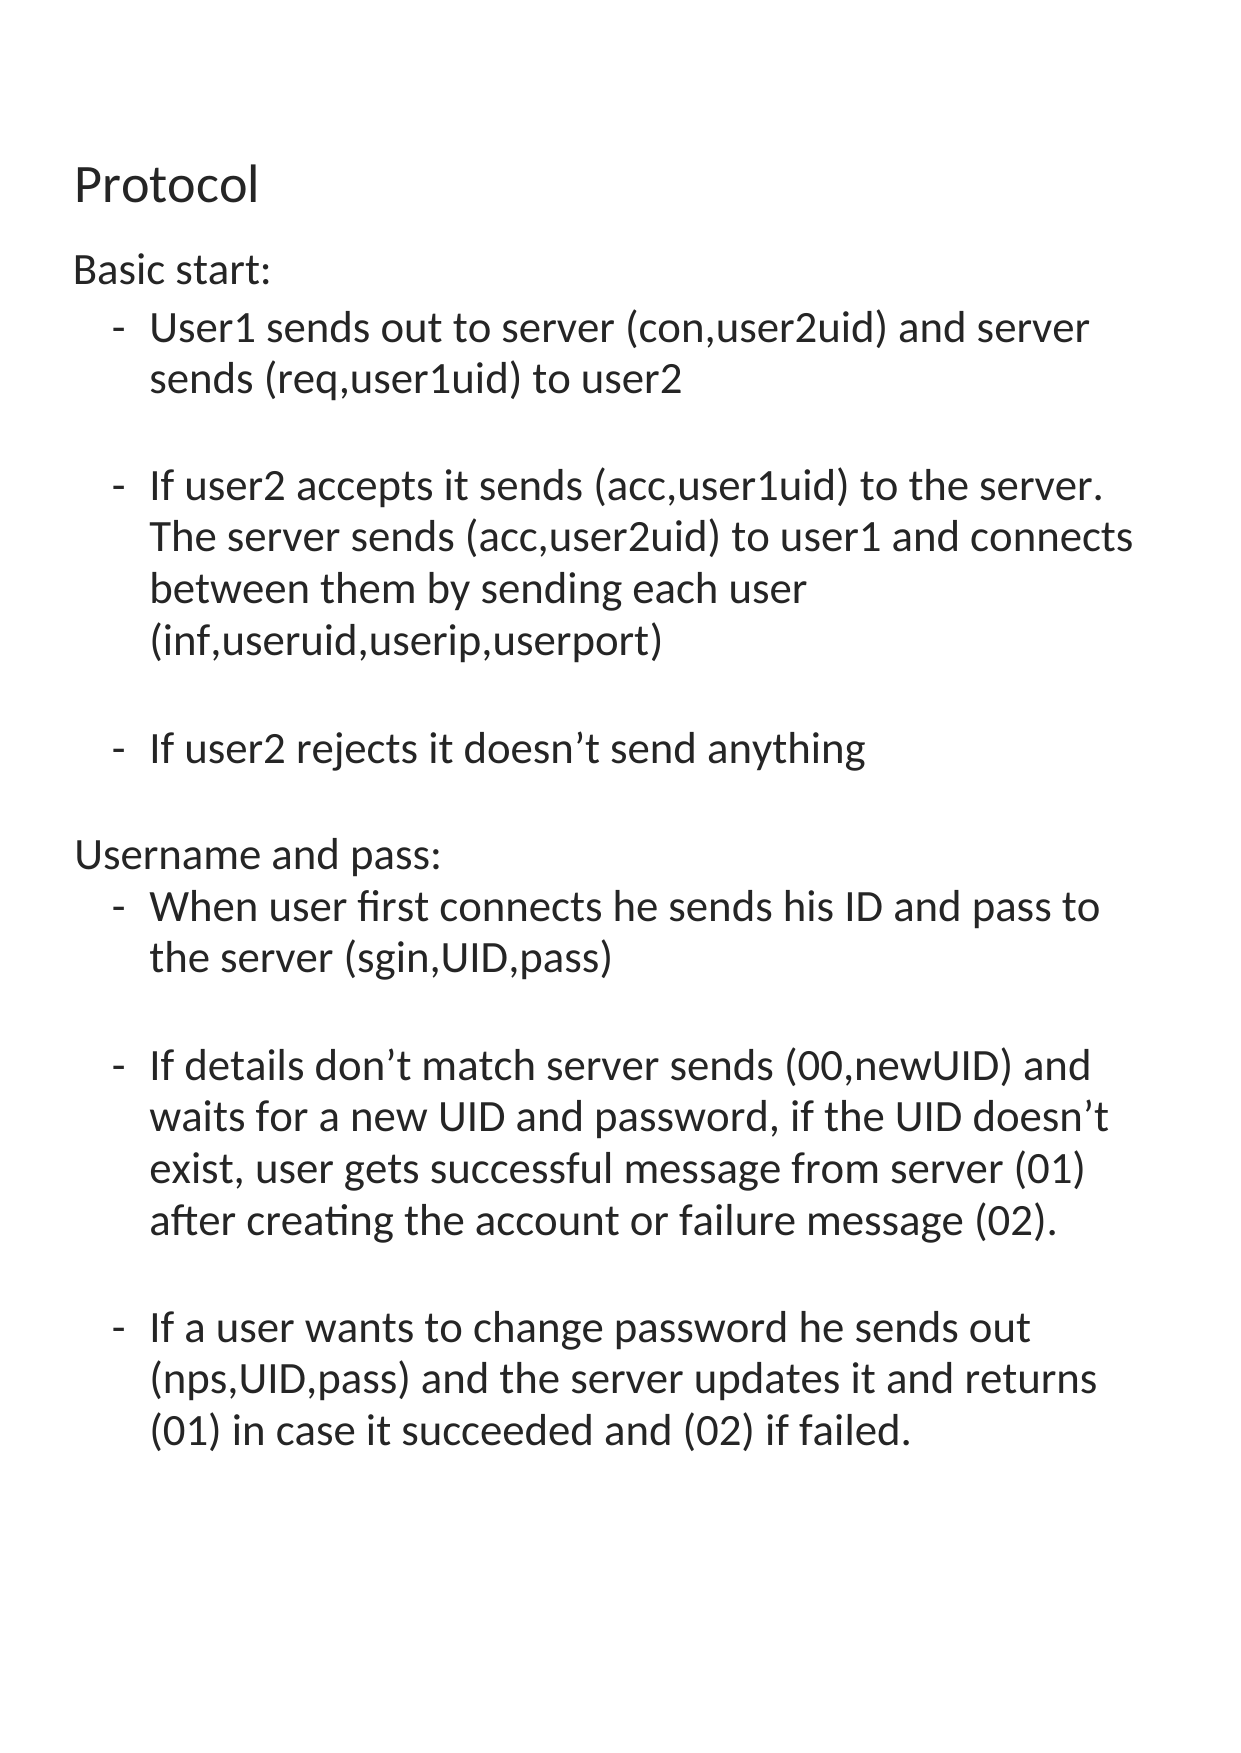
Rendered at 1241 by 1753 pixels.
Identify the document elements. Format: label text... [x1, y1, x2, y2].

text Username and pass: [74, 828, 1156, 880]
list If details don’t match server sends (00,newUID) and waits for a new UID and password, if the UID doesn’t exist, user gets successful message from server (01) after creating the account or failure message (02). [112, 1039, 1166, 1246]
text Basic start: [73, 243, 1166, 295]
list User1 sends out to server (con,user2uid) and server sends (req,user1uid) to user2 [112, 301, 1156, 404]
list When user first connects he sends his ID and pass to the server (sgin,UID,pass) [112, 880, 1166, 984]
text Protocol [74, 150, 1166, 216]
list If a user wants to change password he sends out (nps,UID,pass) and the server updates it and returns (01) in case it succeeded and (02) if failed. [112, 1301, 1166, 1457]
list If user2 rejects it doesn’t send anything [112, 722, 1156, 773]
list If user2 accepts it sends (acc,user1uid) to the server. The server sends (acc,user2uid) to user1 and connects between them by sending each user (inf,useruid,userip,userport) [112, 459, 1156, 667]
